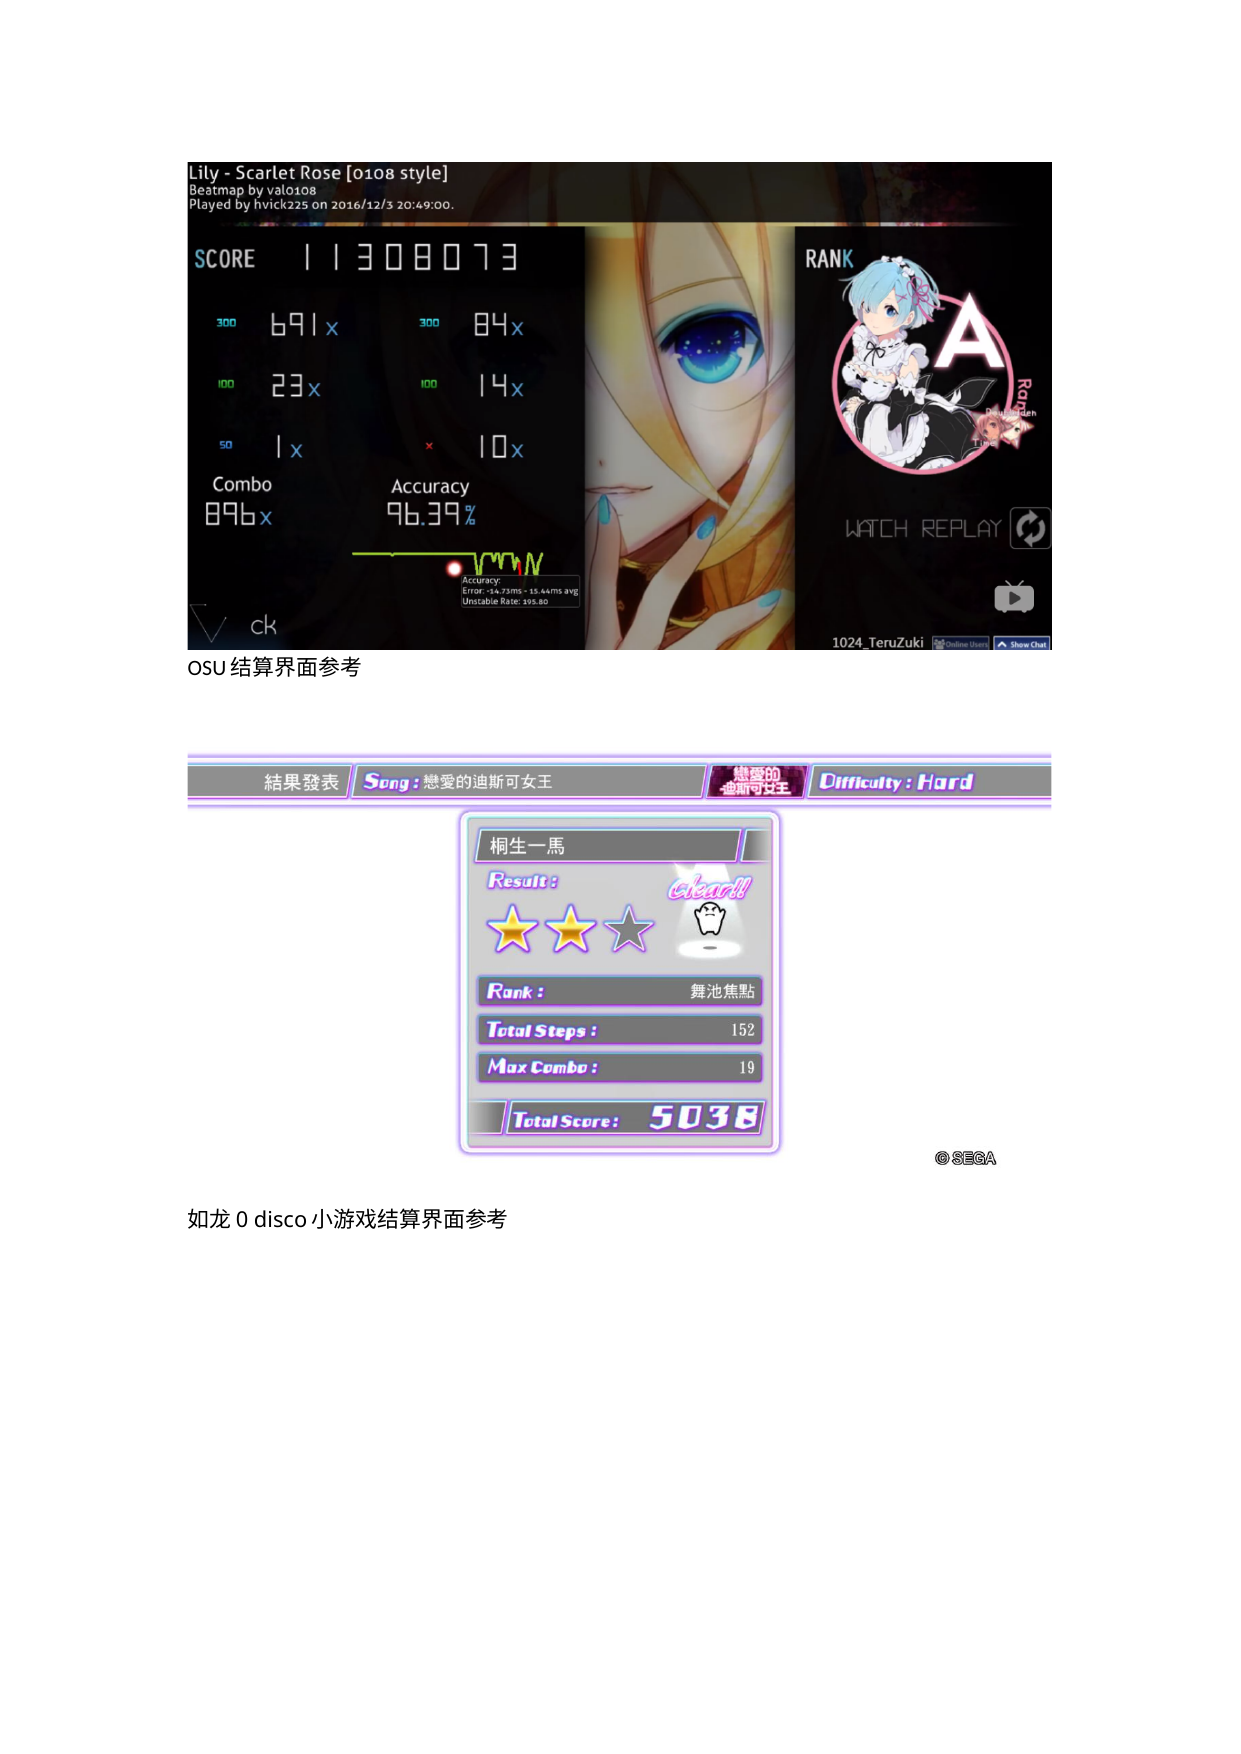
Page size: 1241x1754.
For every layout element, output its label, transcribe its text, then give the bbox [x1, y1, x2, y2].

picture [187, 162, 1052, 650]
picture [187, 714, 1052, 1201]
text OSU结算界面参考 [187, 649, 1053, 682]
text 如龙0 disco小游戏结算界面参考 [187, 1202, 1053, 1234]
